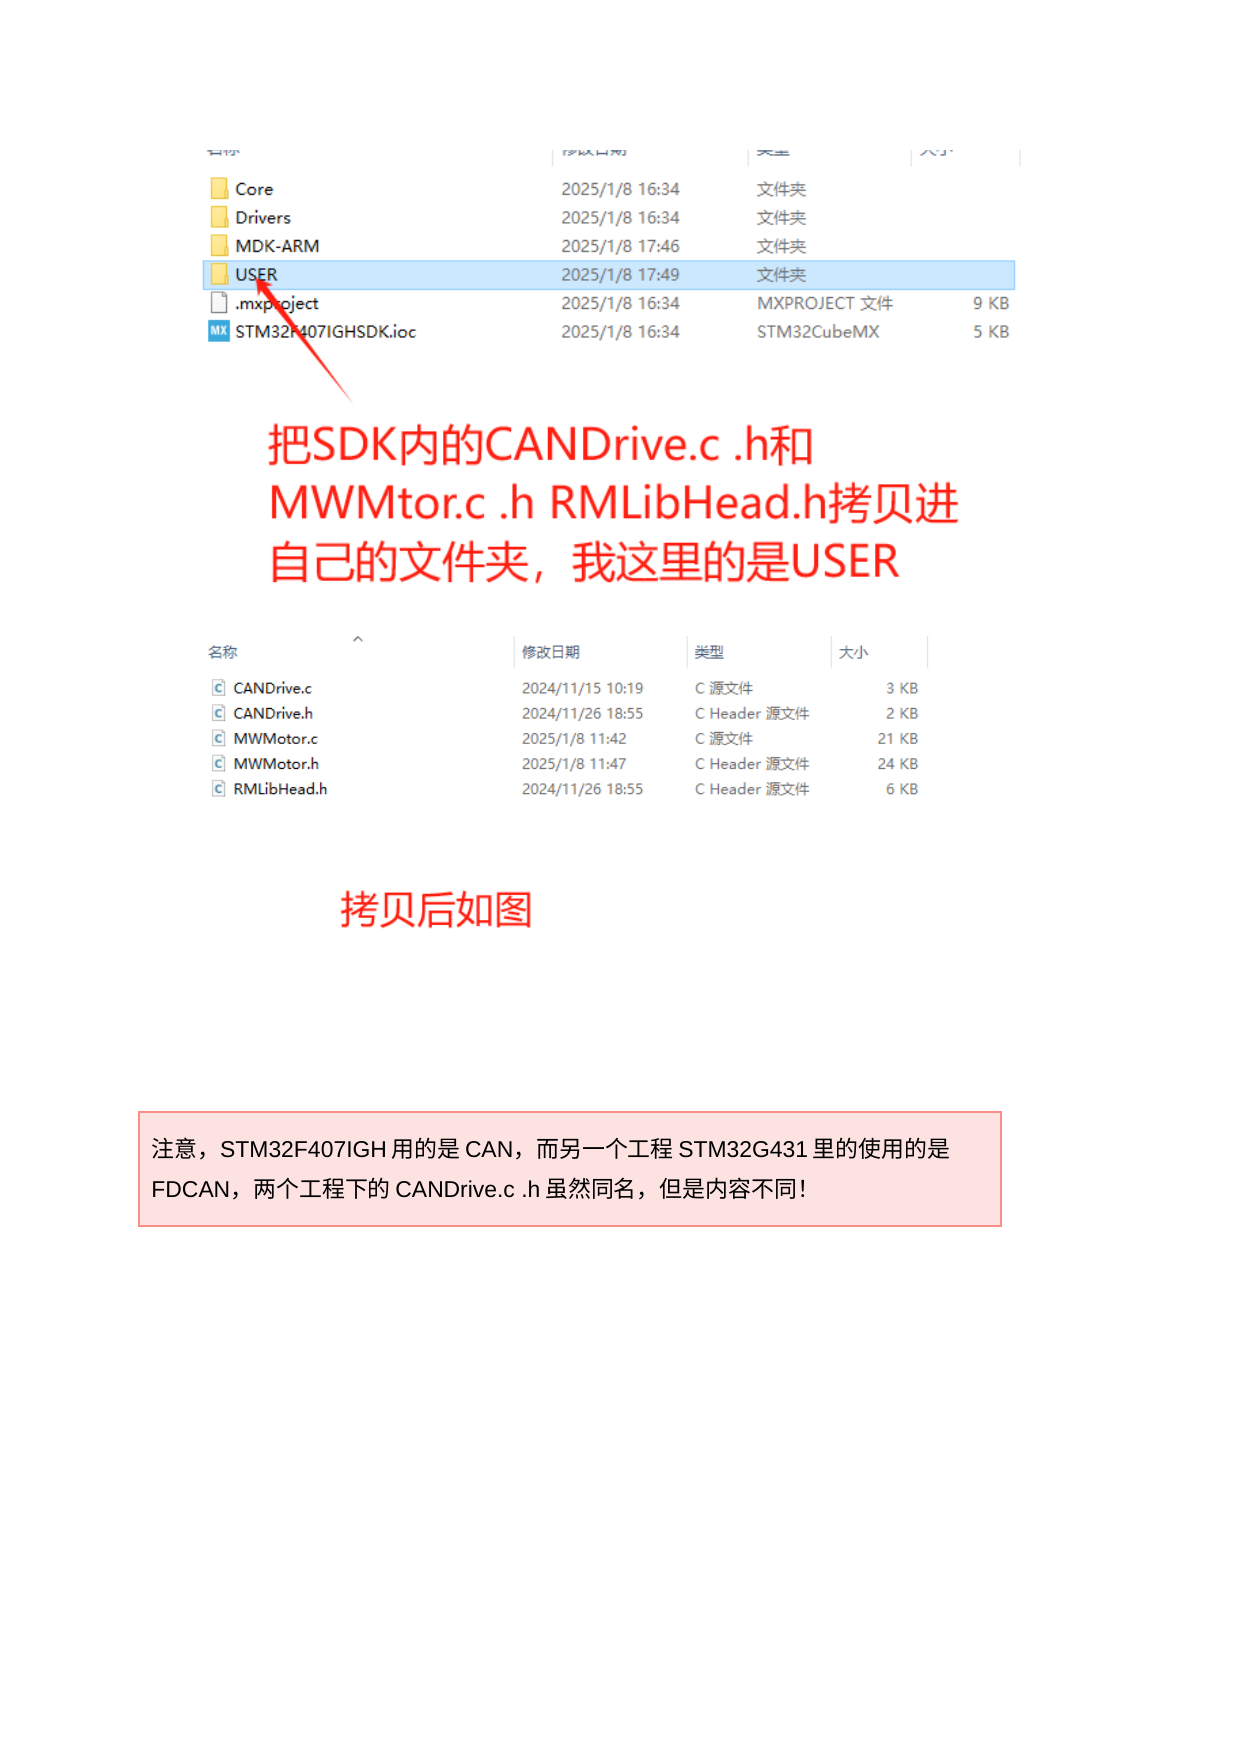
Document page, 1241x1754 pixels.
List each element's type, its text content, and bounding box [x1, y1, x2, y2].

picture [188, 150, 1052, 619]
table_header 注意，STM32F407IGH用的是CAN，而另一个工程STM32G431里的使用的是FDCAN，两个工程下的CANDrive.c .h虽然同名，但是内容不同！ [140, 1113, 1000, 1225]
picture [188, 636, 1052, 1093]
